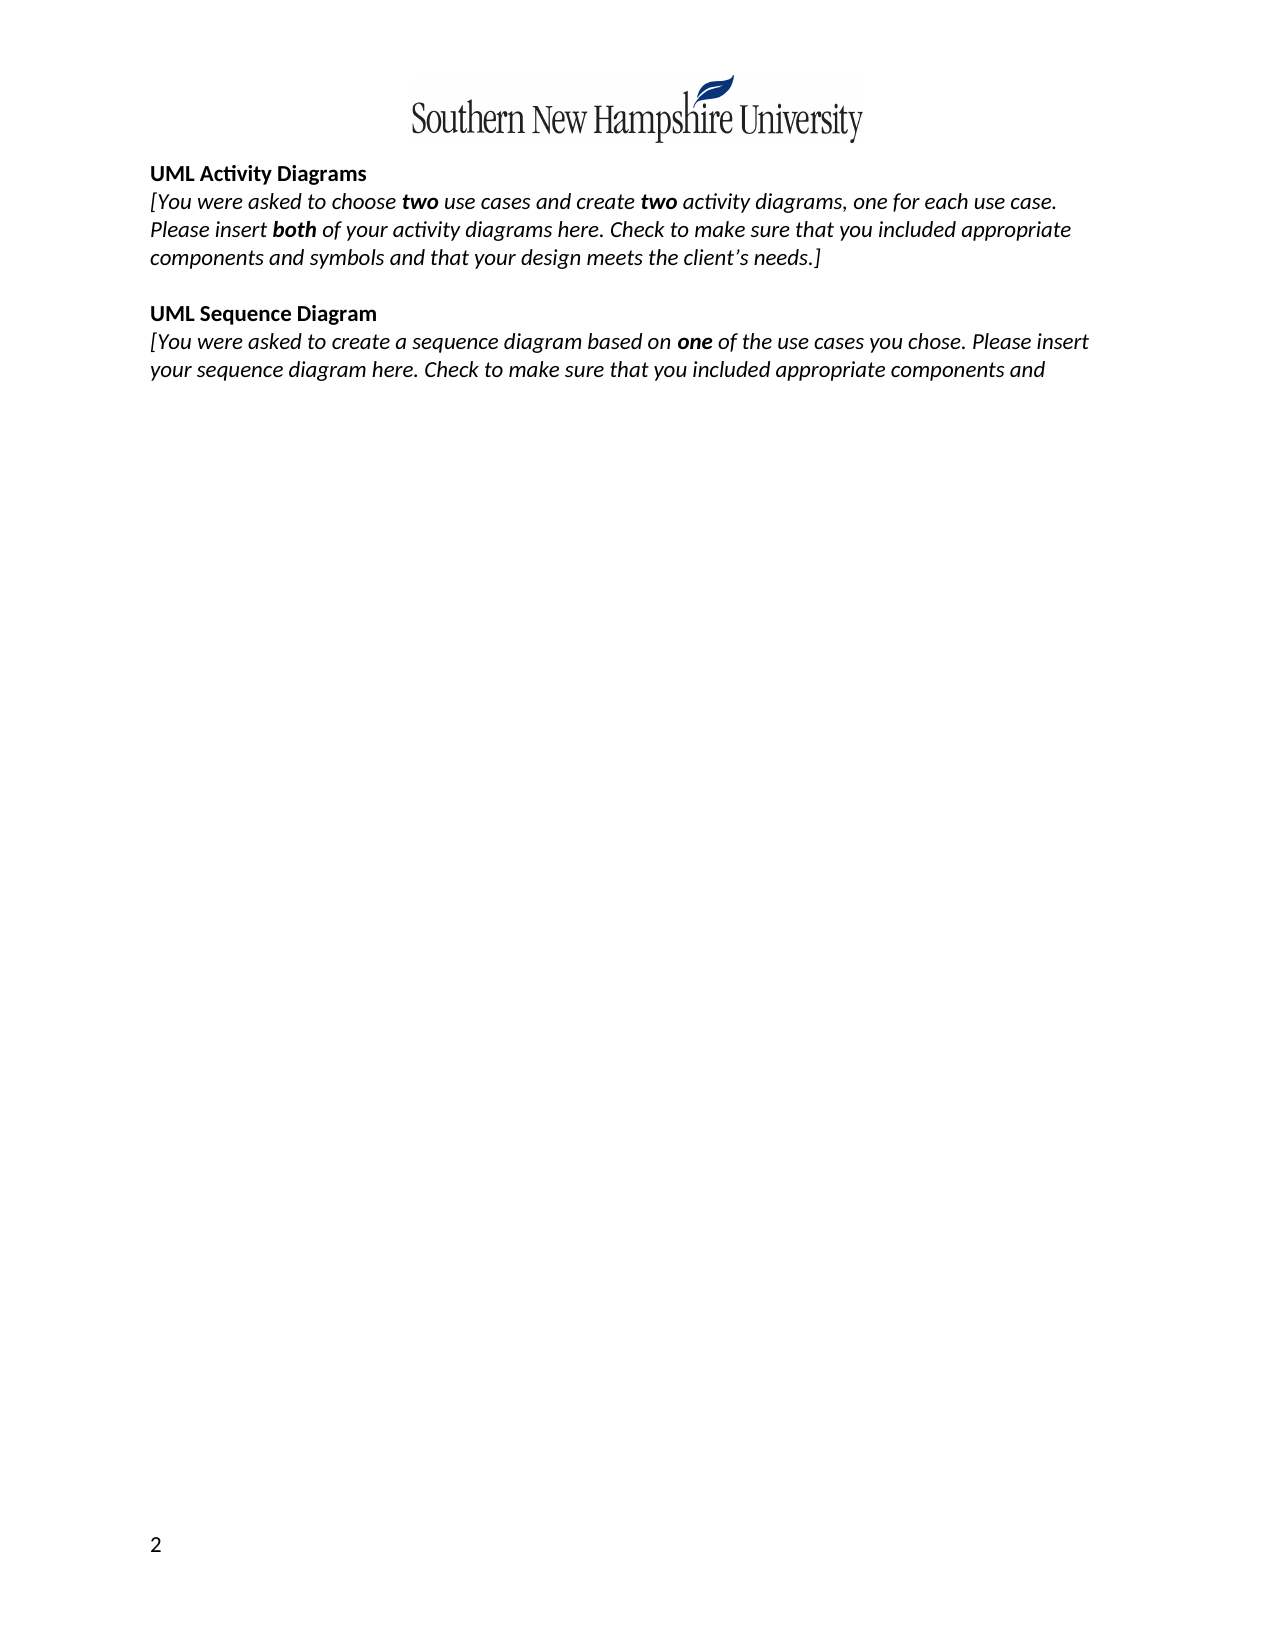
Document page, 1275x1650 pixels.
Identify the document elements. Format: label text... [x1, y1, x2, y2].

text [You were asked to choose two use cases and create two activity diagrams, one for each use case. Please insert both of your activity diagrams here. Check to make sure that you included appropriate components and symbols and that your design meets the client’s needs.] [150, 187, 1125, 271]
subtitle UML Sequence Diagram [150, 299, 1125, 327]
picture [412, 75, 863, 143]
subtitle UML Activity Diagrams [150, 159, 1125, 187]
text [You were asked to create a sequence diagram based on one of the use cases you chose. Please insert your sequence diagram here. Check to make sure that you included appropriate components and symbols and that your design meets the client’s needs.] [150, 327, 1125, 383]
